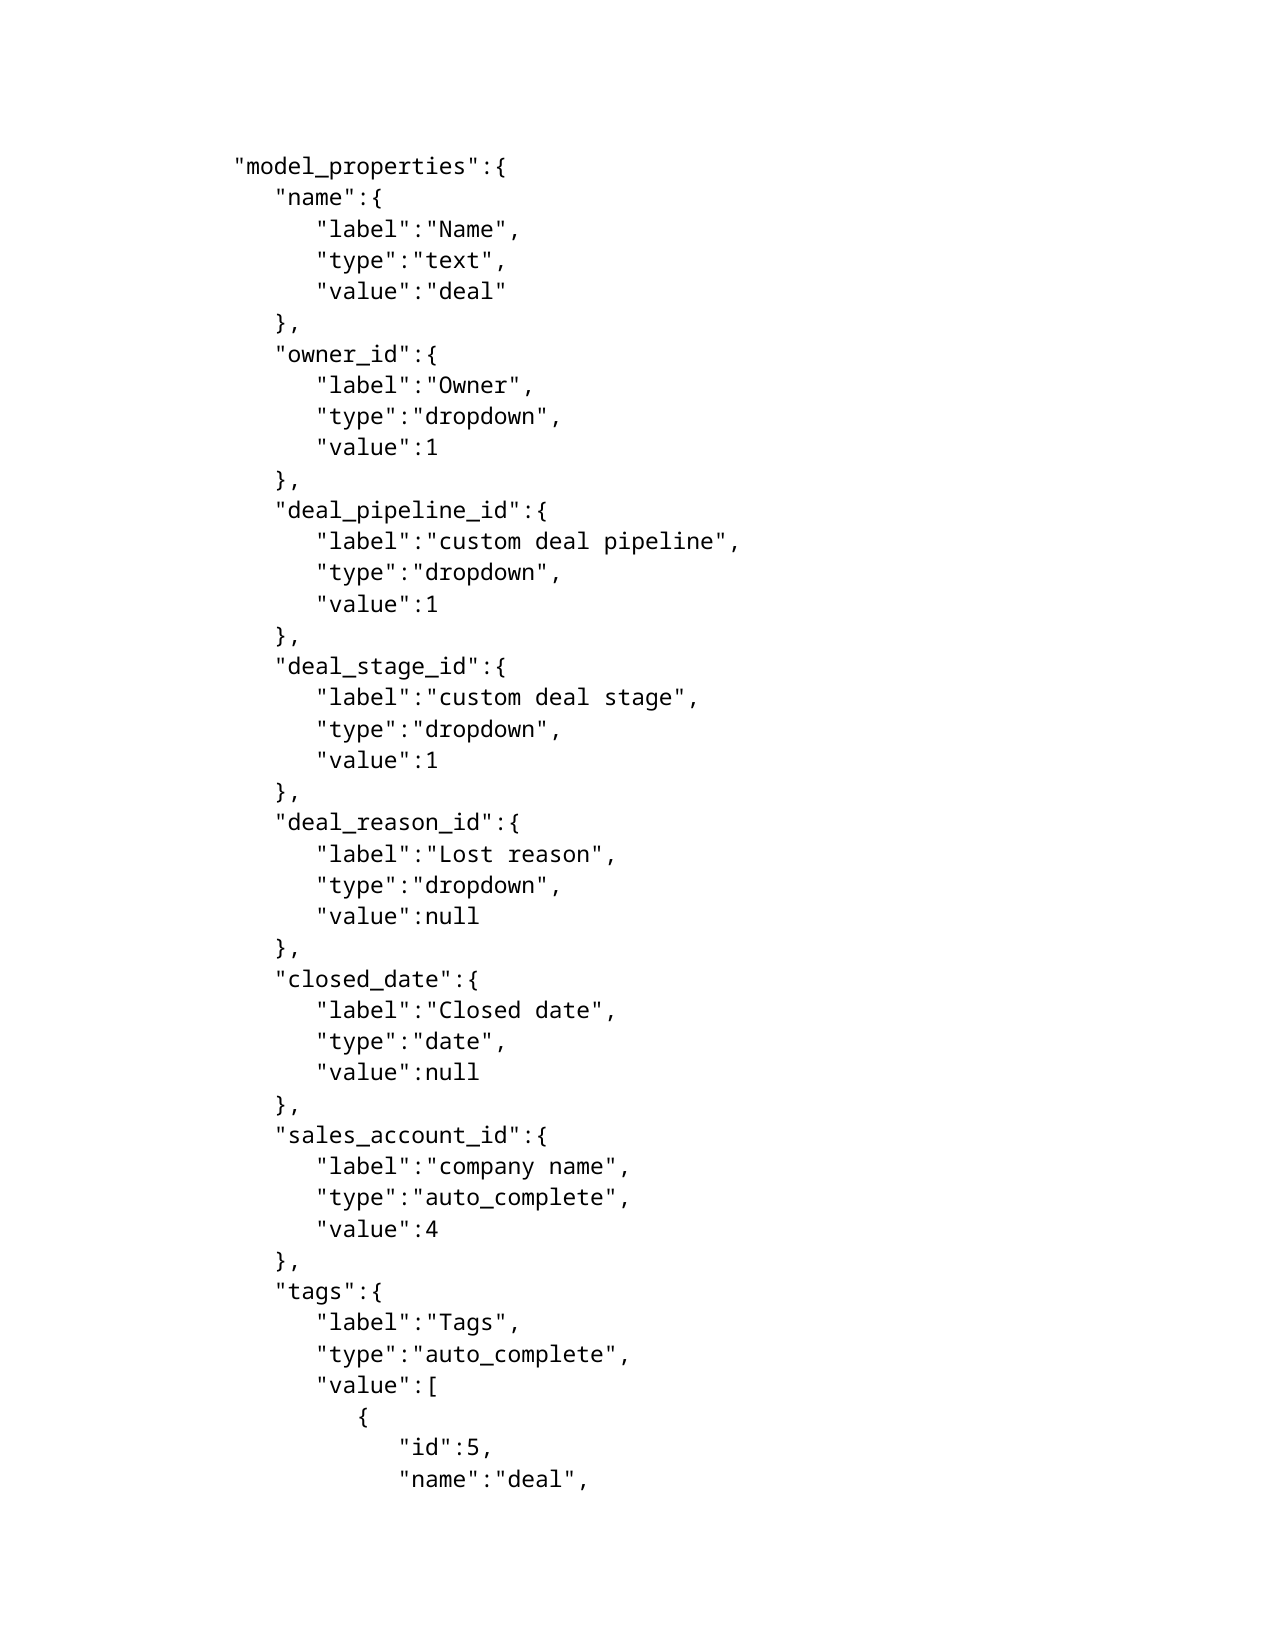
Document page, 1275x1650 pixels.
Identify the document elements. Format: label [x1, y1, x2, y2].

text [150, 150, 1125, 1494]
